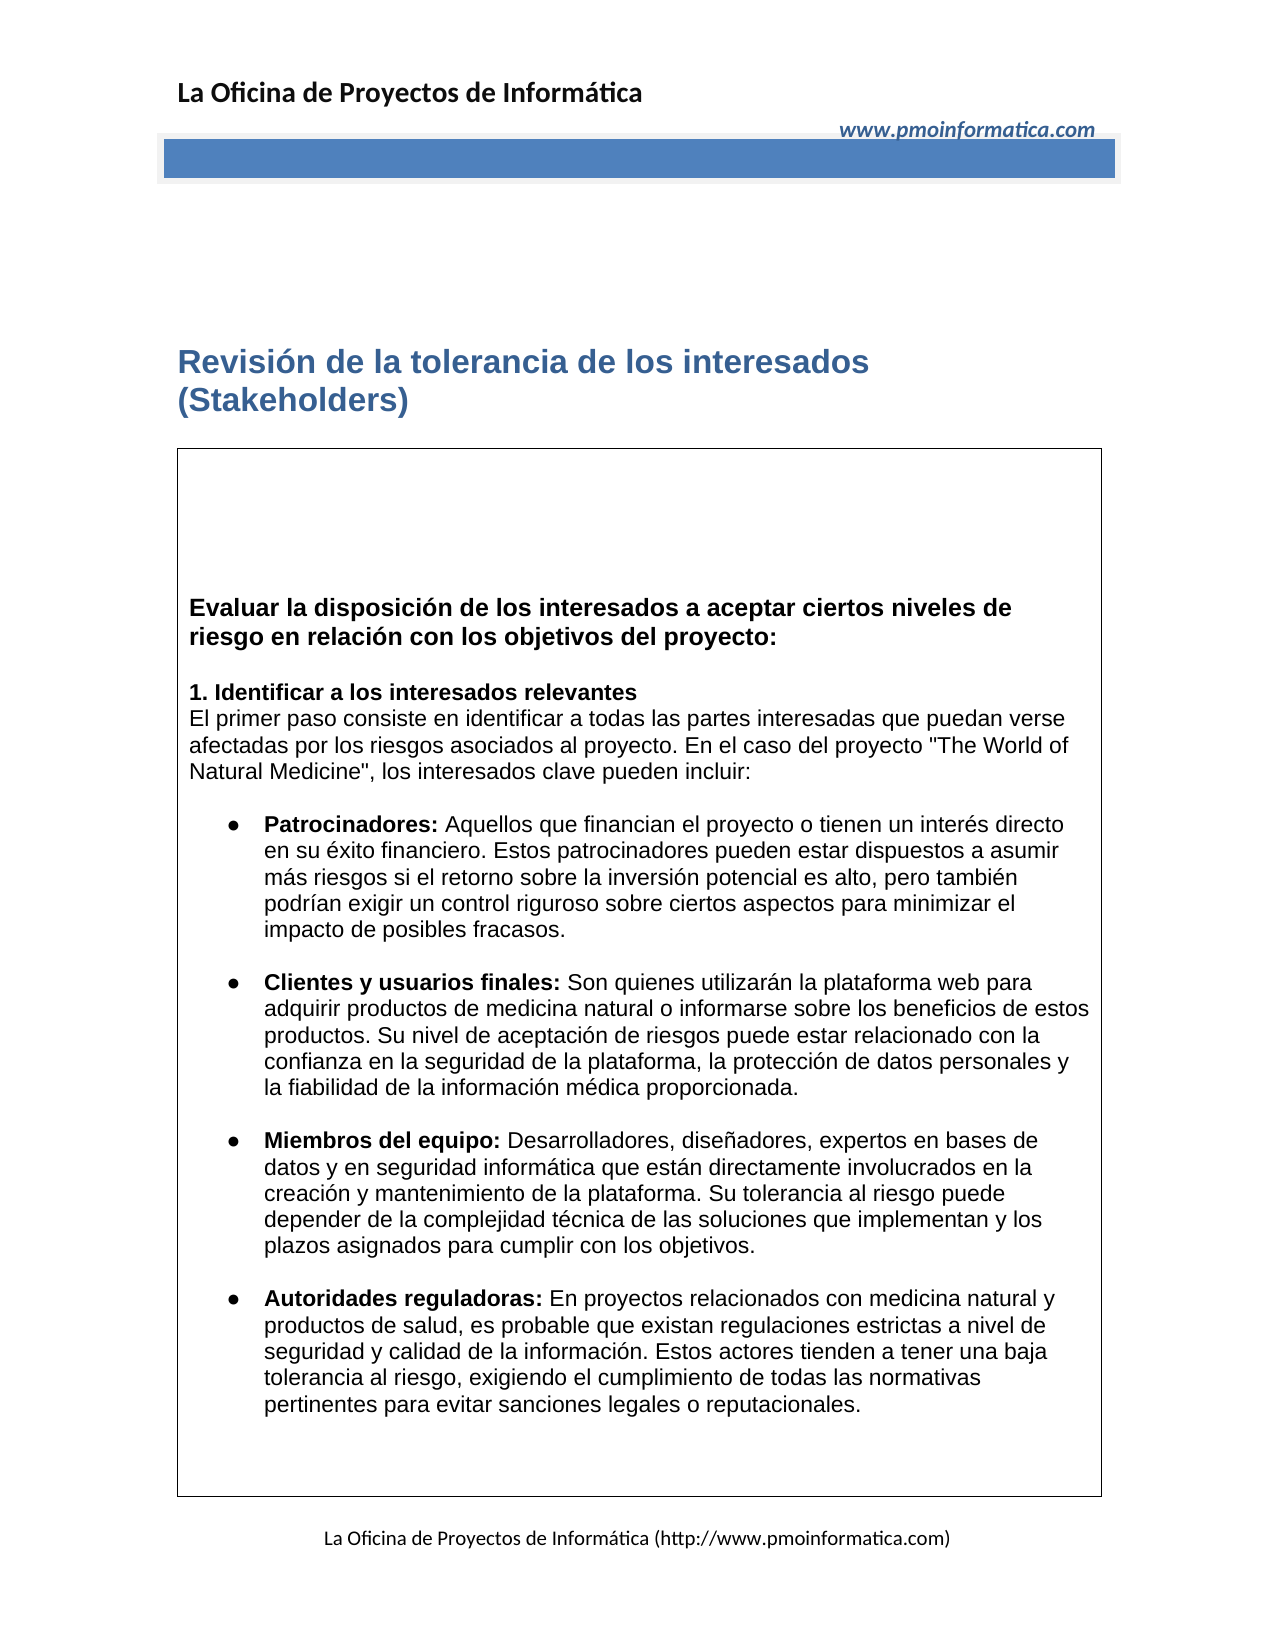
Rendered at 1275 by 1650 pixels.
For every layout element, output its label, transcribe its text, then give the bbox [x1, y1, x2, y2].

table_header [178, 449, 1101, 1496]
text Revisión de la tolerancia de los interesados (Stakeholders) [177, 342, 1098, 419]
